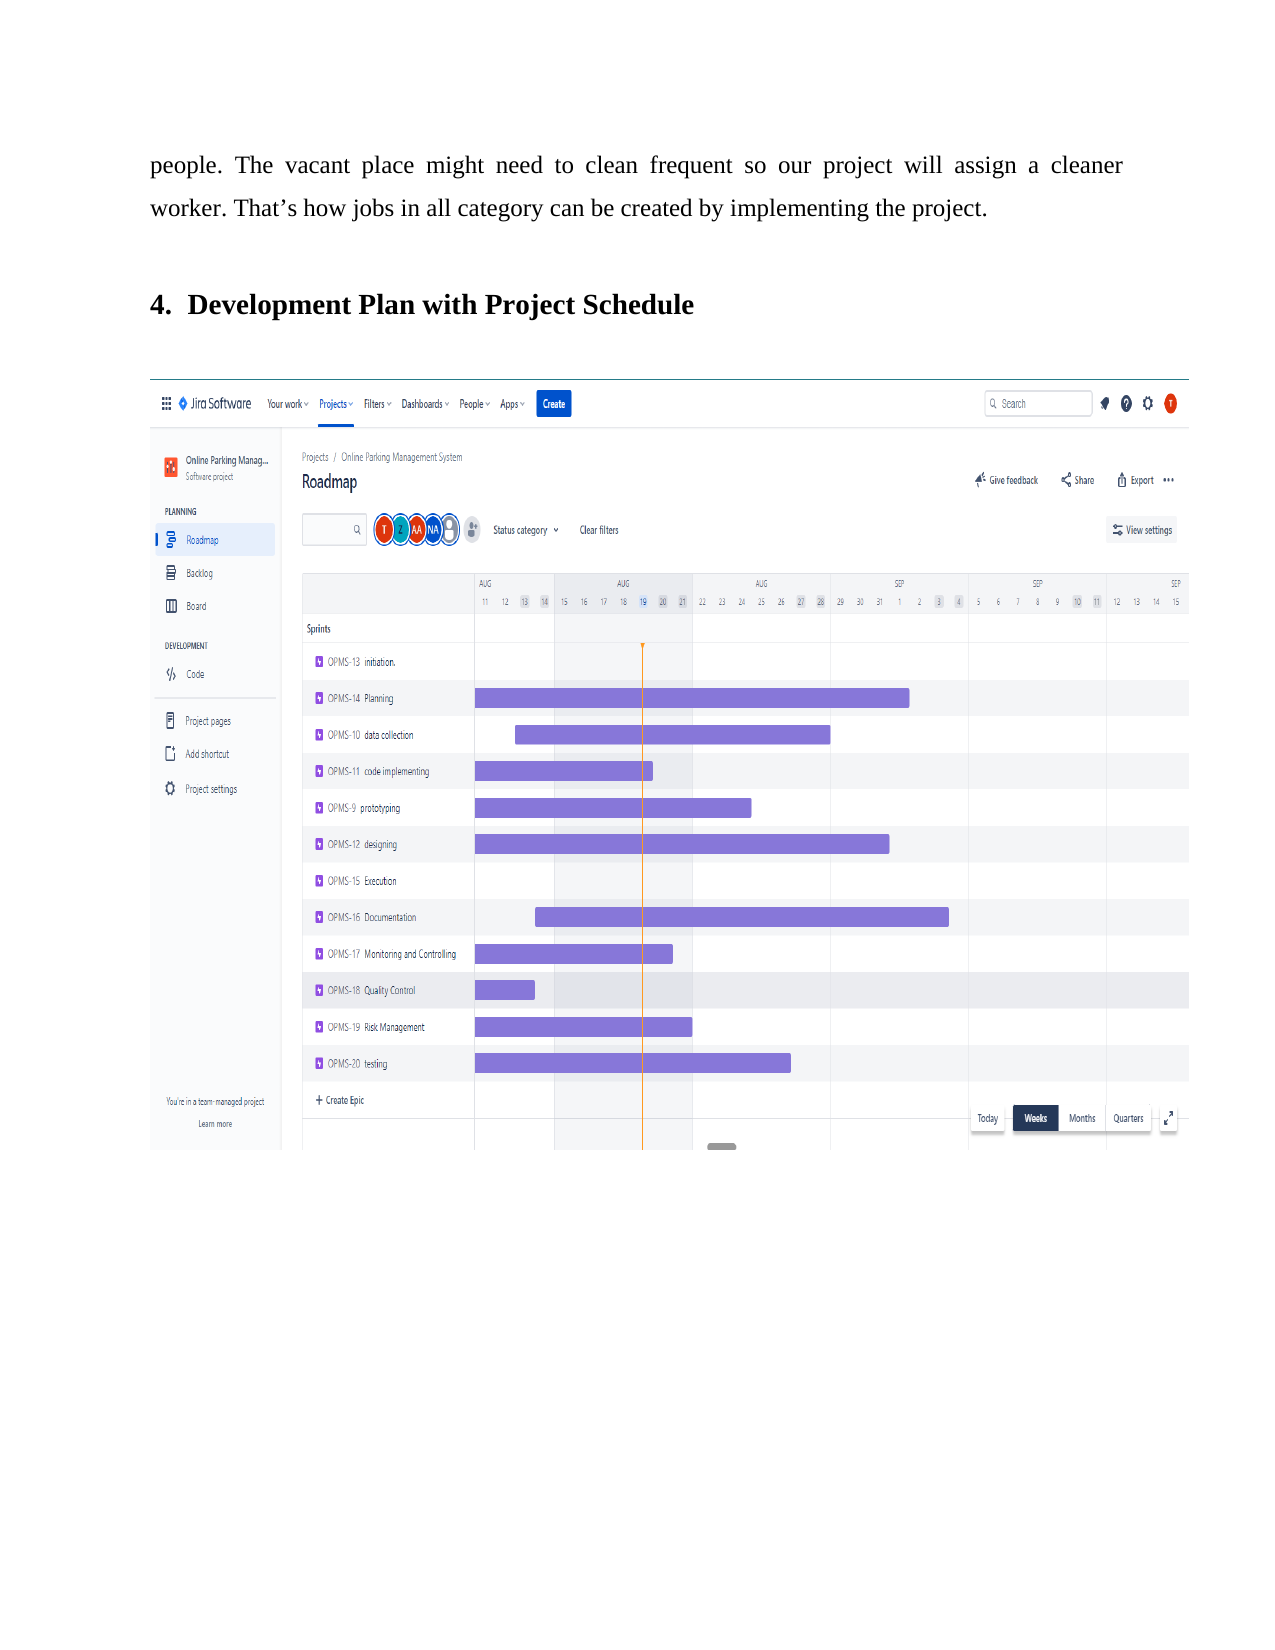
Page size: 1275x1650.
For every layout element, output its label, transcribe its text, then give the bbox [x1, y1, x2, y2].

picture [150, 379, 1189, 1150]
list Development Plan with Project Schedule [150, 287, 1125, 321]
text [150, 150, 1125, 222]
